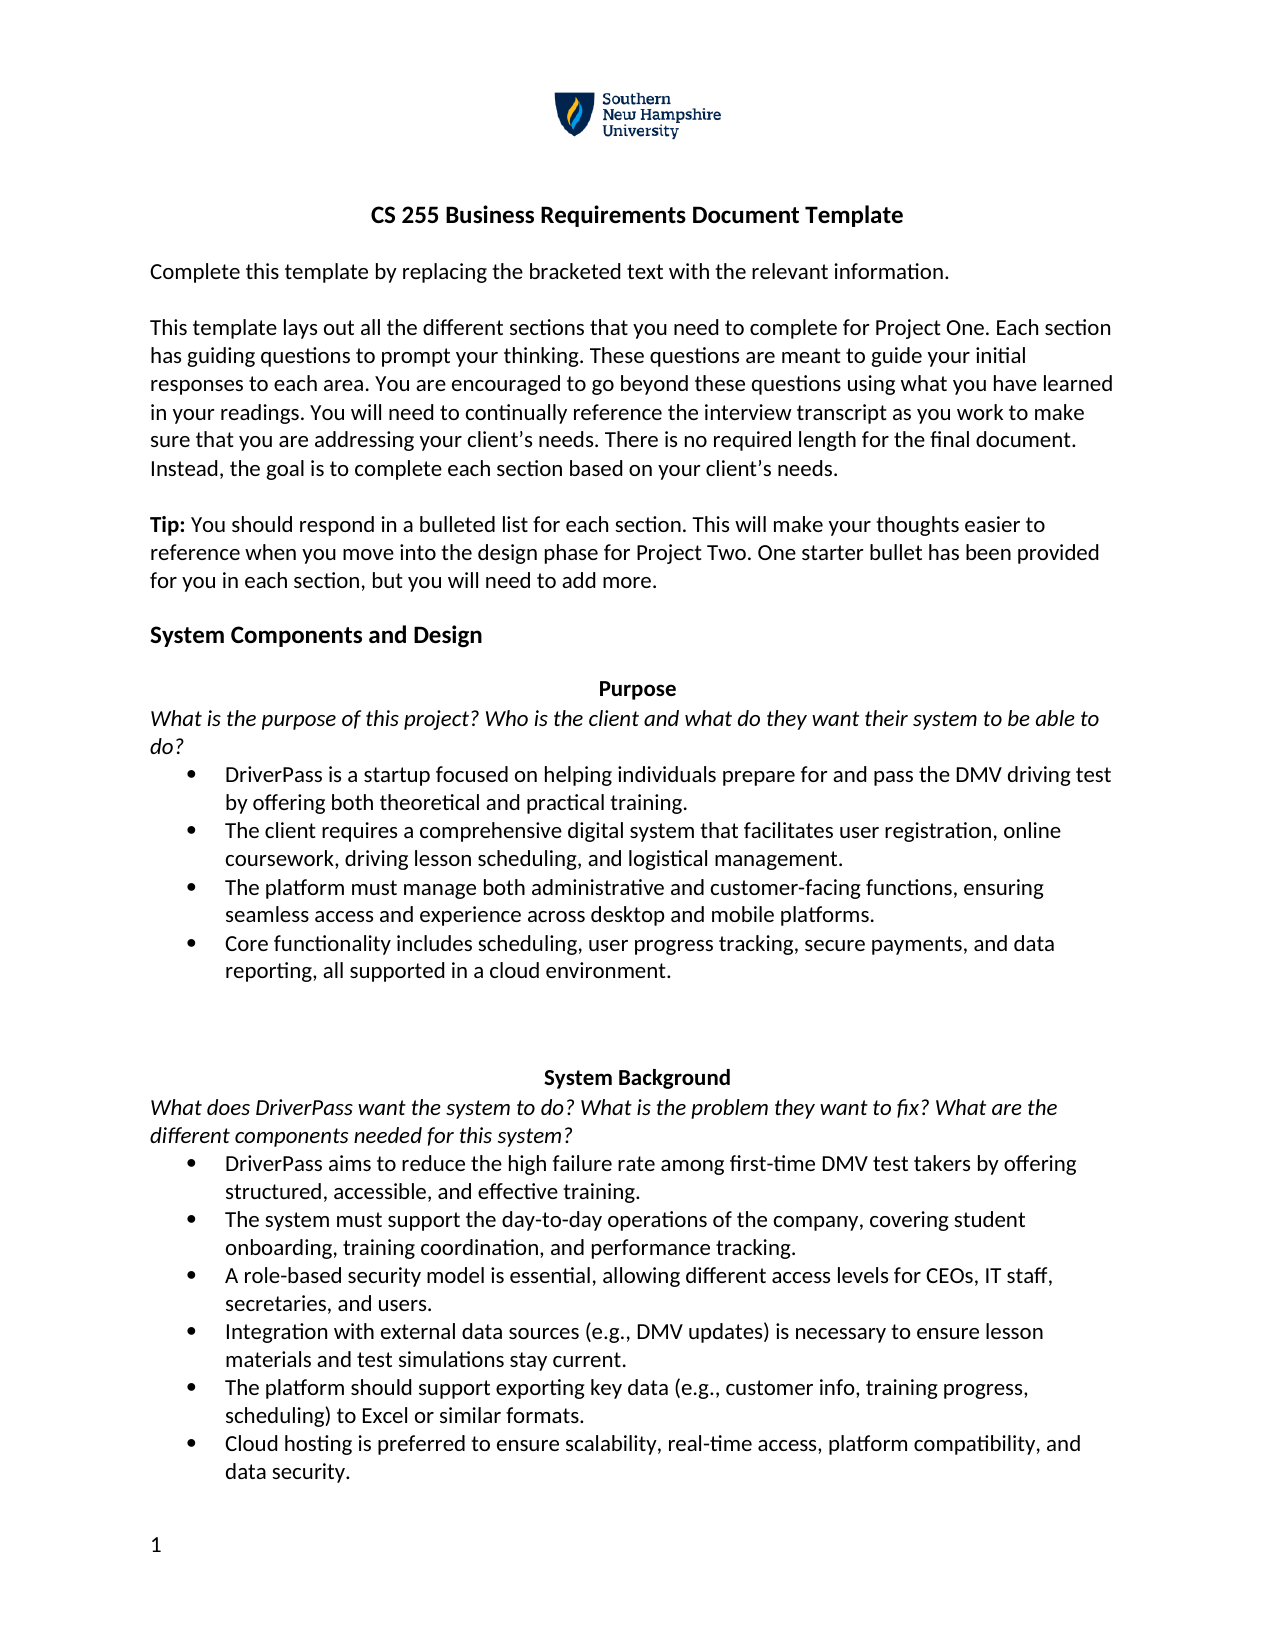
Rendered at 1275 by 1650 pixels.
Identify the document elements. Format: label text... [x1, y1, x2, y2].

list The platform must manage both administrative and customer-facing functions, ensuring seamless access and experience across desktop and mobile platforms. [187, 873, 1125, 929]
text What is the purpose of this project? Who is the client and what do they want their system to be able to do? [150, 704, 1125, 761]
list Cloud hosting is preferred to ensure scalability, real-time access, platform compatibility, and data security. [187, 1429, 1125, 1485]
list The platform should support exporting key data (e.g., customer info, training progress, scheduling) to Excel or similar formats. [187, 1373, 1125, 1429]
text What does DriverPass want the system to do? What is the problem they want to fix? What are the different components needed for this system? [150, 1093, 1125, 1149]
subtitle CS 255 Business Requirements Document Template [150, 199, 1125, 229]
list DriverPass aims to reduce the high failure rate among first-time DMV test takers by offering structured, accessible, and effective training. [187, 1149, 1125, 1205]
list Core functionality includes scheduling, user progress tracking, secure payments, and data reporting, all supported in a cloud environment. [187, 929, 1125, 985]
list The client requires a comprehensive digital system that facilitates user registration, online coursework, driving lesson scheduling, and logistical management. [187, 817, 1125, 873]
list The system must support the day-to-day operations of the company, covering student onboarding, training coordination, and performance tracking. [187, 1205, 1125, 1261]
subtitle System Components and Design [150, 619, 1125, 649]
list Integration with external data sources (e.g., DMV updates) is necessary to ensure lesson materials and test simulations stay current. [187, 1317, 1125, 1373]
list DriverPass is a startup focused on helping individuals prepare for and pass the DMV driving test by offering both theoretical and practical training. [187, 761, 1125, 817]
subtitle Purpose [150, 674, 1125, 702]
text This template lays out all the different sections that you need to complete for Project One. Each section has guiding questions to prompt your thinking. These questions are meant to guide your initial responses to each area. You are encouraged to go beyond these questions using what you have learned in your readings. You will need to continually reference the interview transcript as you work to make sure that you are addressing your client’s needs. There is no required length for the final document. Instead, the goal is to complete each section based on your client’s needs. [150, 313, 1125, 482]
picture [546, 75, 729, 154]
subtitle System Background [150, 1063, 1125, 1091]
text Complete this template by replacing the bracketed text with the relevant information. [150, 257, 1125, 286]
text Tip: You should respond in a bulleted list for each section. This will make your thoughts easier to reference when you move into the design phase for Project Two. One starter bullet has been provided for you in each section, but you will need to add more. [150, 510, 1125, 594]
list A role-based security model is essential, allowing different access levels for CEOs, IT staff, secretaries, and users. [187, 1261, 1125, 1317]
